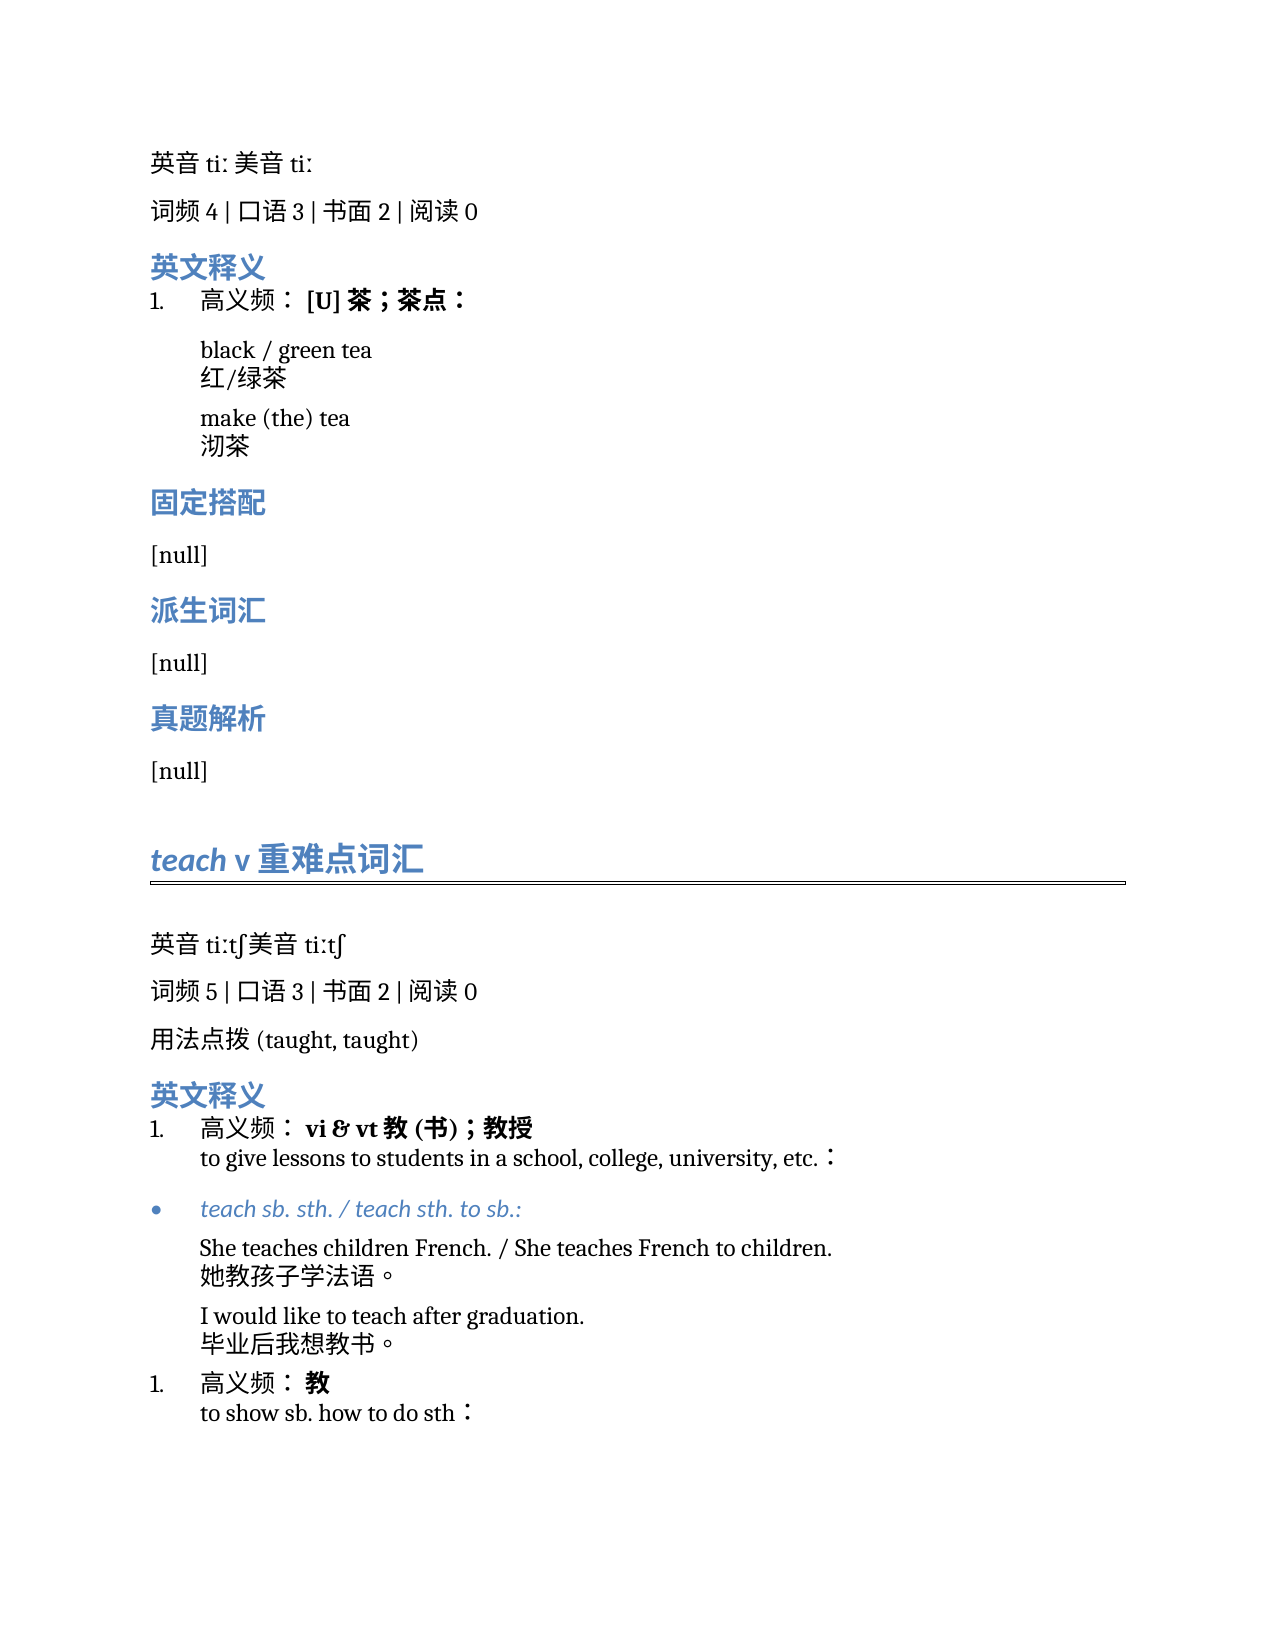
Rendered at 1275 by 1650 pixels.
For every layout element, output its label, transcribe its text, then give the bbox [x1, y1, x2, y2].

text 英音 tiːtʃ 美音 tiːtʃ [150, 931, 1125, 959]
text She teaches children French. / She teaches French to children. 她教孩子学法语。 [200, 1234, 1075, 1292]
text 用法点拨 (taught, taught) [150, 1026, 1125, 1054]
text [null] [150, 757, 1125, 786]
subtitle 英文释义 [150, 247, 1125, 287]
text black / green tea 红/绿茶 [200, 336, 1075, 394]
subtitle 真题解析 [150, 699, 1125, 738]
list 高义频： vi & vt教 (书)；教授 to give lessons to students in a school, college, university, etc.： [150, 1115, 1125, 1173]
text 英音 tiː 美音 tiː [150, 150, 1125, 179]
subtitle 英文释义 [150, 1075, 1125, 1115]
list 高义频： [U] 茶；茶点： [150, 287, 1125, 316]
text make (the) tea 沏茶 [200, 404, 1075, 462]
subtitle teach sb. sth. / teach sth. to sb.: [150, 1193, 1125, 1224]
subtitle 固定搭配 [150, 483, 1125, 522]
text 词频 5 | 口语 3 | 书面 2 | 阅读 0 [150, 978, 1125, 1007]
text [null] [150, 649, 1125, 678]
text I would like to teach after graduation. 毕业后我想教书。 [200, 1302, 1075, 1360]
text 词频 4 | 口语 3 | 书面 2 | 阅读 0 [150, 197, 1125, 226]
text [null] [150, 541, 1125, 570]
subtitle 派生词汇 [150, 591, 1125, 630]
subtitle teach v 重难点词汇 [150, 836, 1125, 881]
list 高义频： 教 to show sb. how to do sth： [150, 1370, 1125, 1428]
